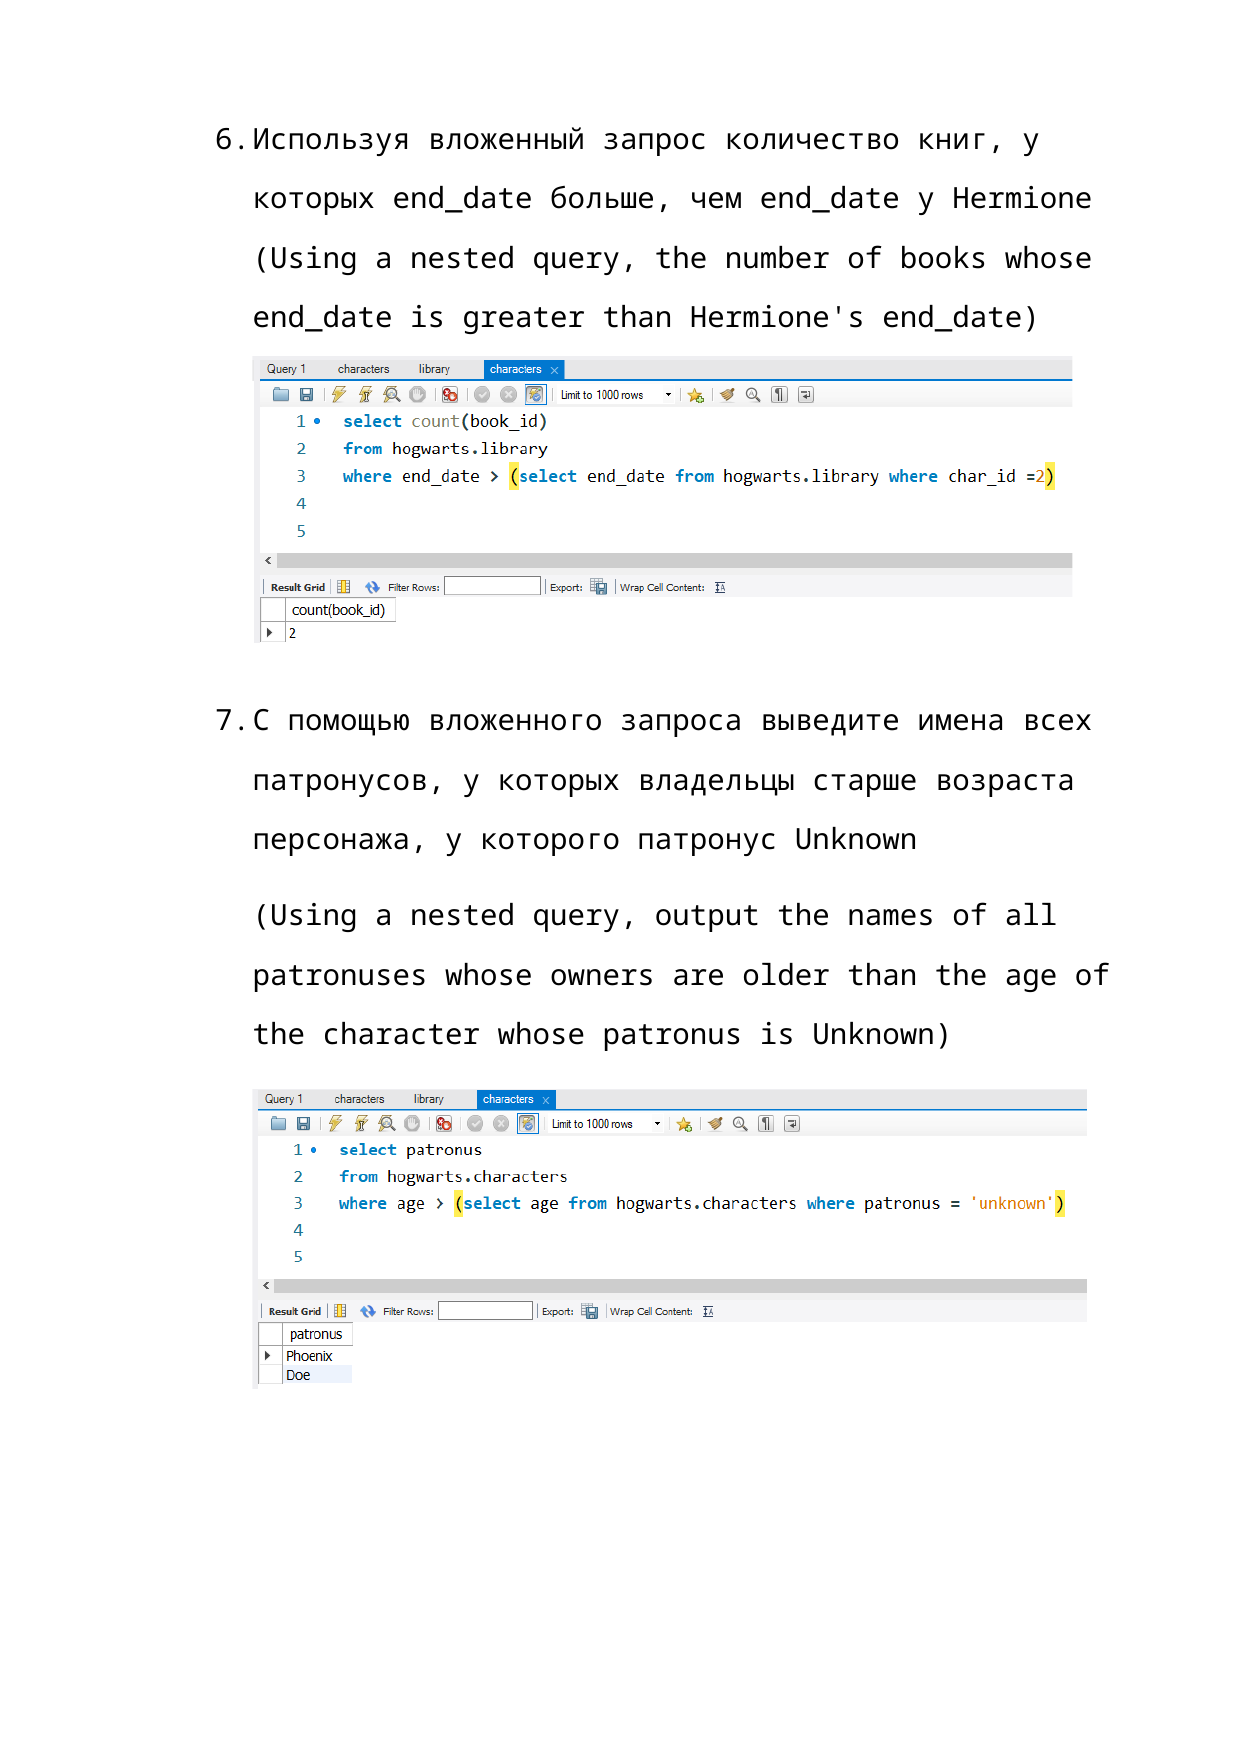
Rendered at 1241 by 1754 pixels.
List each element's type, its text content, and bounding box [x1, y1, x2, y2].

picture [252, 1089, 1087, 1389]
list С помощью вложенного запроса выведите имена всех патронусов, у которых владельцы старше возраста персонажа, у которого патронус Unknown [215, 699, 1152, 858]
list Используя вложенный запрос количество книг, у которых end_date больше, чем end_date у Hermione [215, 118, 1152, 217]
text (Using a nested query, output the names of all patronuses whose owners are older than the age of the character whose patronus is Unknown) [252, 894, 1152, 1053]
picture [252, 356, 1073, 643]
text (Using a nested query, the number of books whose end_date is greater than Hermione's end_date) [252, 237, 1152, 336]
